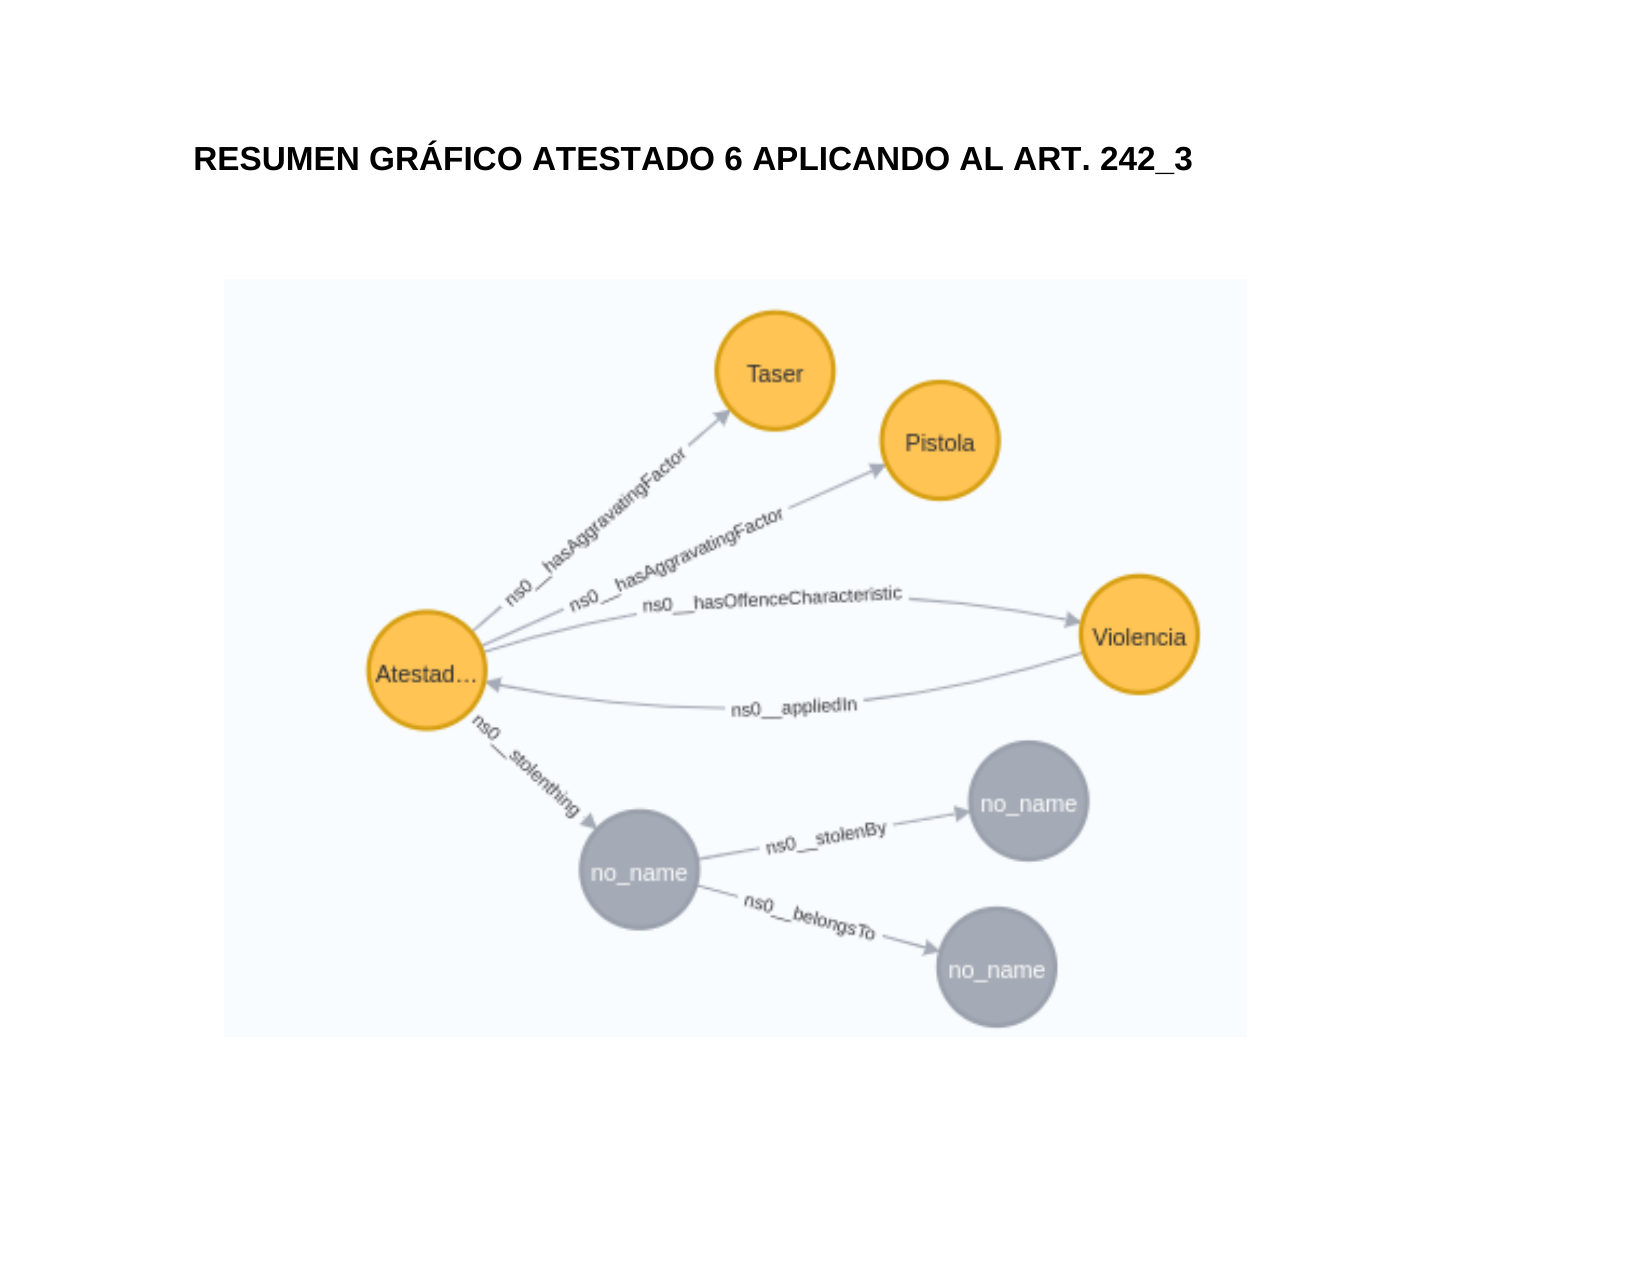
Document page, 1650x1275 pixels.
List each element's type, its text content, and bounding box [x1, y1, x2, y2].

list RESUMEN GRÁFICO ATESTADO 6 APLICANDO AL ART. 242_3 [118, 139, 1532, 177]
picture [223, 279, 1247, 1037]
